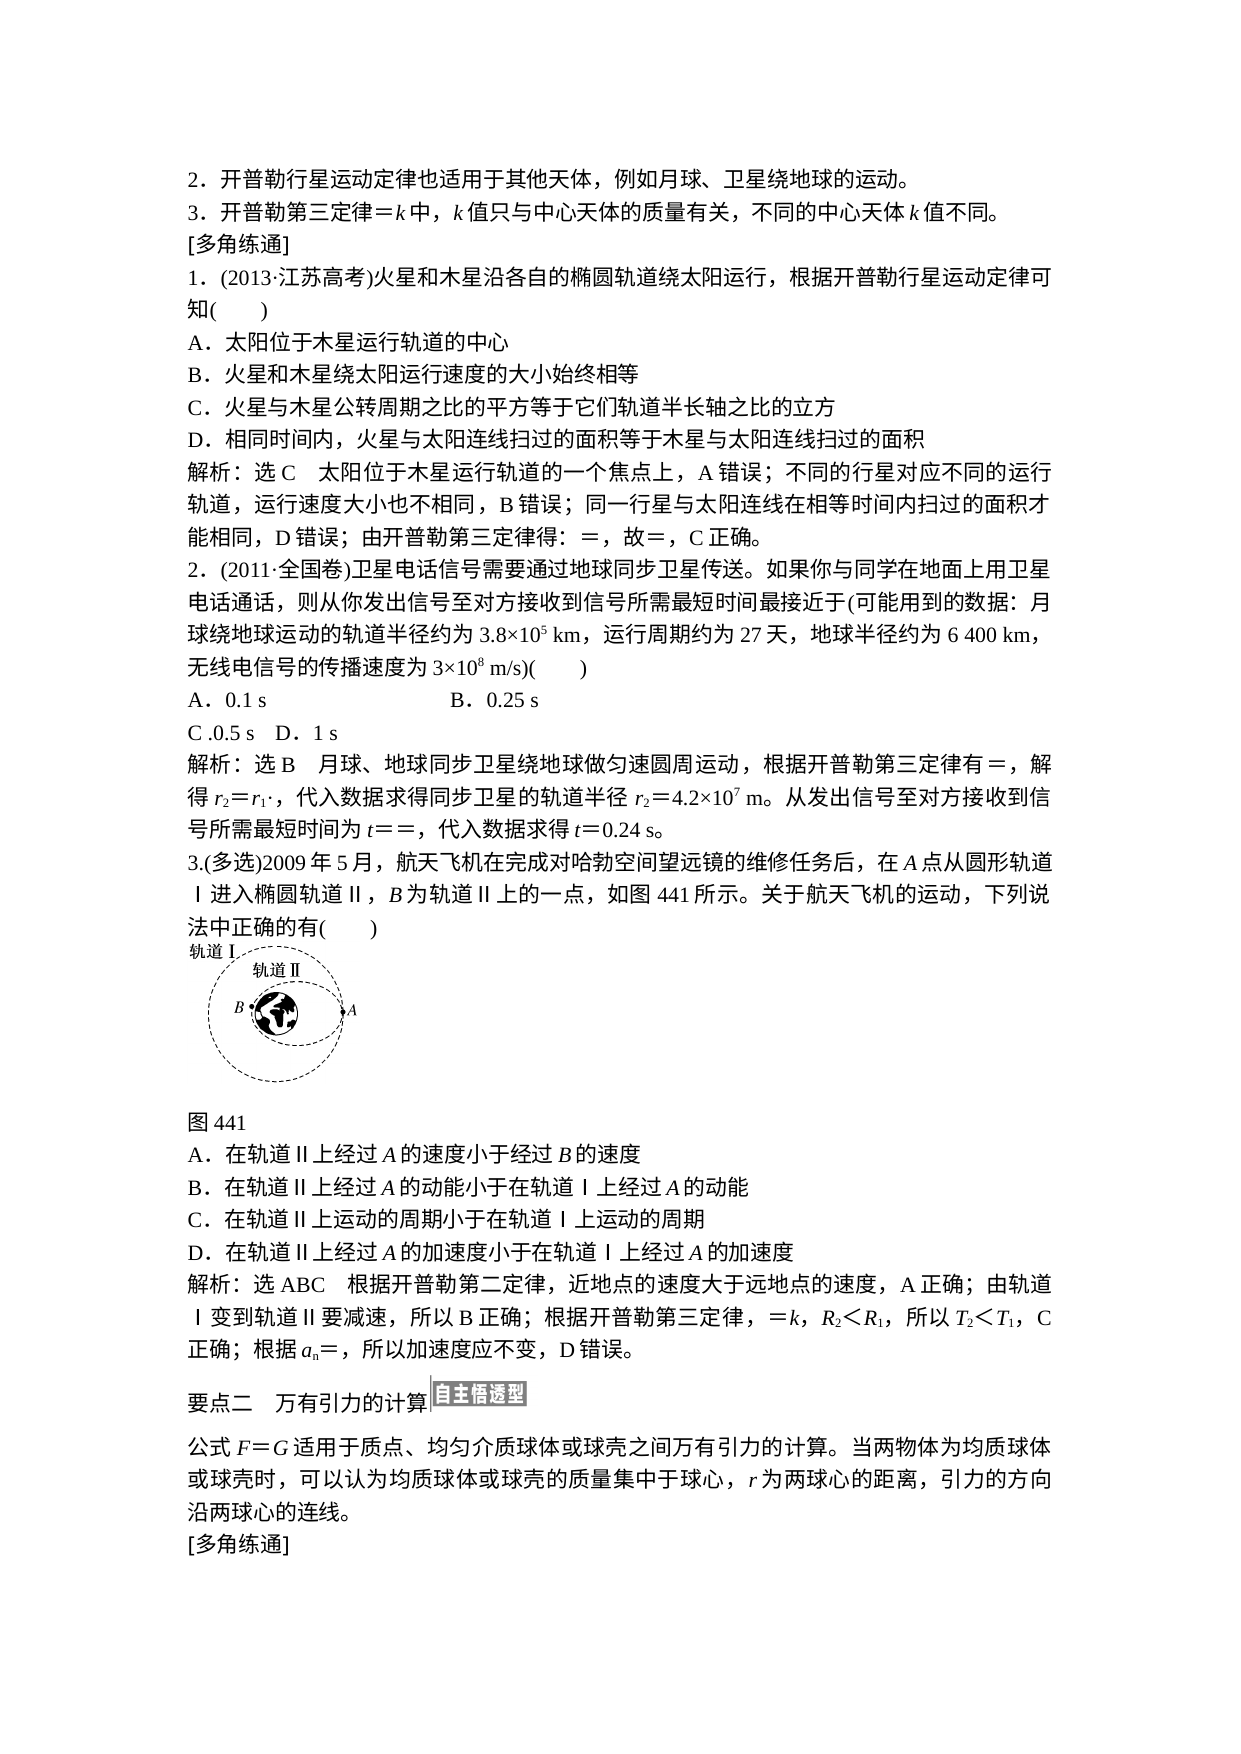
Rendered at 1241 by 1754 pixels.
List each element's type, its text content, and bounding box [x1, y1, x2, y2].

text 3．开普勒第三定律＝k中，k值只与中心天体的质量有关，不同的中心天体k值不同。 [187, 194, 1053, 227]
text C．在轨道Ⅱ上运动的周期小于在轨道Ⅰ上运动的周期 [187, 1202, 1053, 1234]
picture [428, 1375, 538, 1412]
text A．太阳位于木星运行轨道的中心 [187, 324, 1053, 357]
text 要点二 万有引力的计算 [187, 1364, 1053, 1429]
text D．在轨道Ⅱ上经过A的加速度小于在轨道Ⅰ上经过A的加速度 [187, 1234, 1053, 1267]
text 解析：选ABC 根据开普勒第二定律，近地点的速度大于远地点的速度，A正确；由轨道Ⅰ变到轨道Ⅱ要减速，所以B正确；根据开普勒第三定律，＝k，R2＜R1，所以T2＜T1，C正确；根据an＝，所以加速度应不变，D错误。 [187, 1267, 1053, 1364]
text 图4­4­1 [187, 1104, 1053, 1137]
text 3.(多选)2009年5月，航天飞机在完成对哈勃空间望远镜的维修任务后，在A点从圆形轨道Ⅰ进入椭圆轨道Ⅱ，B为轨道Ⅱ上的一点，如图4­4­1所示。关于航天飞机的运动，下列说法中正确的有( ) [187, 844, 1053, 942]
text 公式F＝G适用于质点、均匀介质球体或球壳之间万有引力的计算。当两物体为均质球体或球壳时，可以认为均质球体或球壳的质量集中于球心，r为两球心的距离，引力的方向沿两球心的连线。 [187, 1429, 1053, 1527]
text D．相同时间内，火星与太阳连线扫过的面积等于木星与太阳连线扫过的面积 [187, 422, 1053, 454]
text C．火星与木星公转周期之比的平方等于它们轨道半长轴之比的立方 [187, 389, 1053, 422]
text C .0.5 s D．1 s [187, 714, 1053, 747]
text 解析：选B 月球、地球同步卫星绕地球做匀速圆周运动，根据开普勒第三定律有＝，解得r2＝r1·，代入数据求得同步卫星的轨道半径r2＝4.2×107 m。从发出信号至对方接收到信号所需最短时间为t＝＝，代入数据求得t＝0.24 s。 [187, 747, 1053, 844]
text B．在轨道Ⅱ上经过A的动能小于在轨道Ⅰ上经过A的动能 [187, 1169, 1053, 1202]
text B．火星和木星绕太阳运行速度的大小始终相等 [187, 357, 1053, 389]
text A．0.1 s B．0.25 s [187, 682, 1053, 714]
text [多角练通] [187, 1527, 1053, 1559]
text 2．(2011·全国卷)卫星电话信号需要通过地球同步卫星传送。如果你与同学在地面上用卫星电话通话，则从你发出信号至对方接收到信号所需最短时间最接近于(可能用到的数据：月球绕地球运动的轨道半径约为3.8×105 km，运行周期约为27天，地球半径约为6 400 km，无线电信号的传播速度为3×108 m/s)( ) [187, 552, 1053, 682]
text 解析：选C 太阳位于木星运行轨道的一个焦点上，A错误；不同的行星对应不同的运行轨道，运行速度大小也不相同，B错误；同一行星与太阳连线在相等时间内扫过的面积才能相同，D错误；由开普勒第三定律得：＝，故＝，C正确。 [187, 454, 1053, 552]
text 1．(2013·江苏高考)火星和木星沿各自的椭圆轨道绕太阳运行，根据开普勒行星运动定律可知( ) [187, 259, 1053, 324]
text 2．开普勒行星运动定律也适用于其他天体，例如月球、卫星绕地球的运动。 [187, 162, 1053, 194]
text [多角练通] [187, 227, 1053, 259]
text A．在轨道Ⅱ上经过A的速度小于经过B的速度 [187, 1137, 1053, 1169]
picture [187, 941, 360, 1084]
